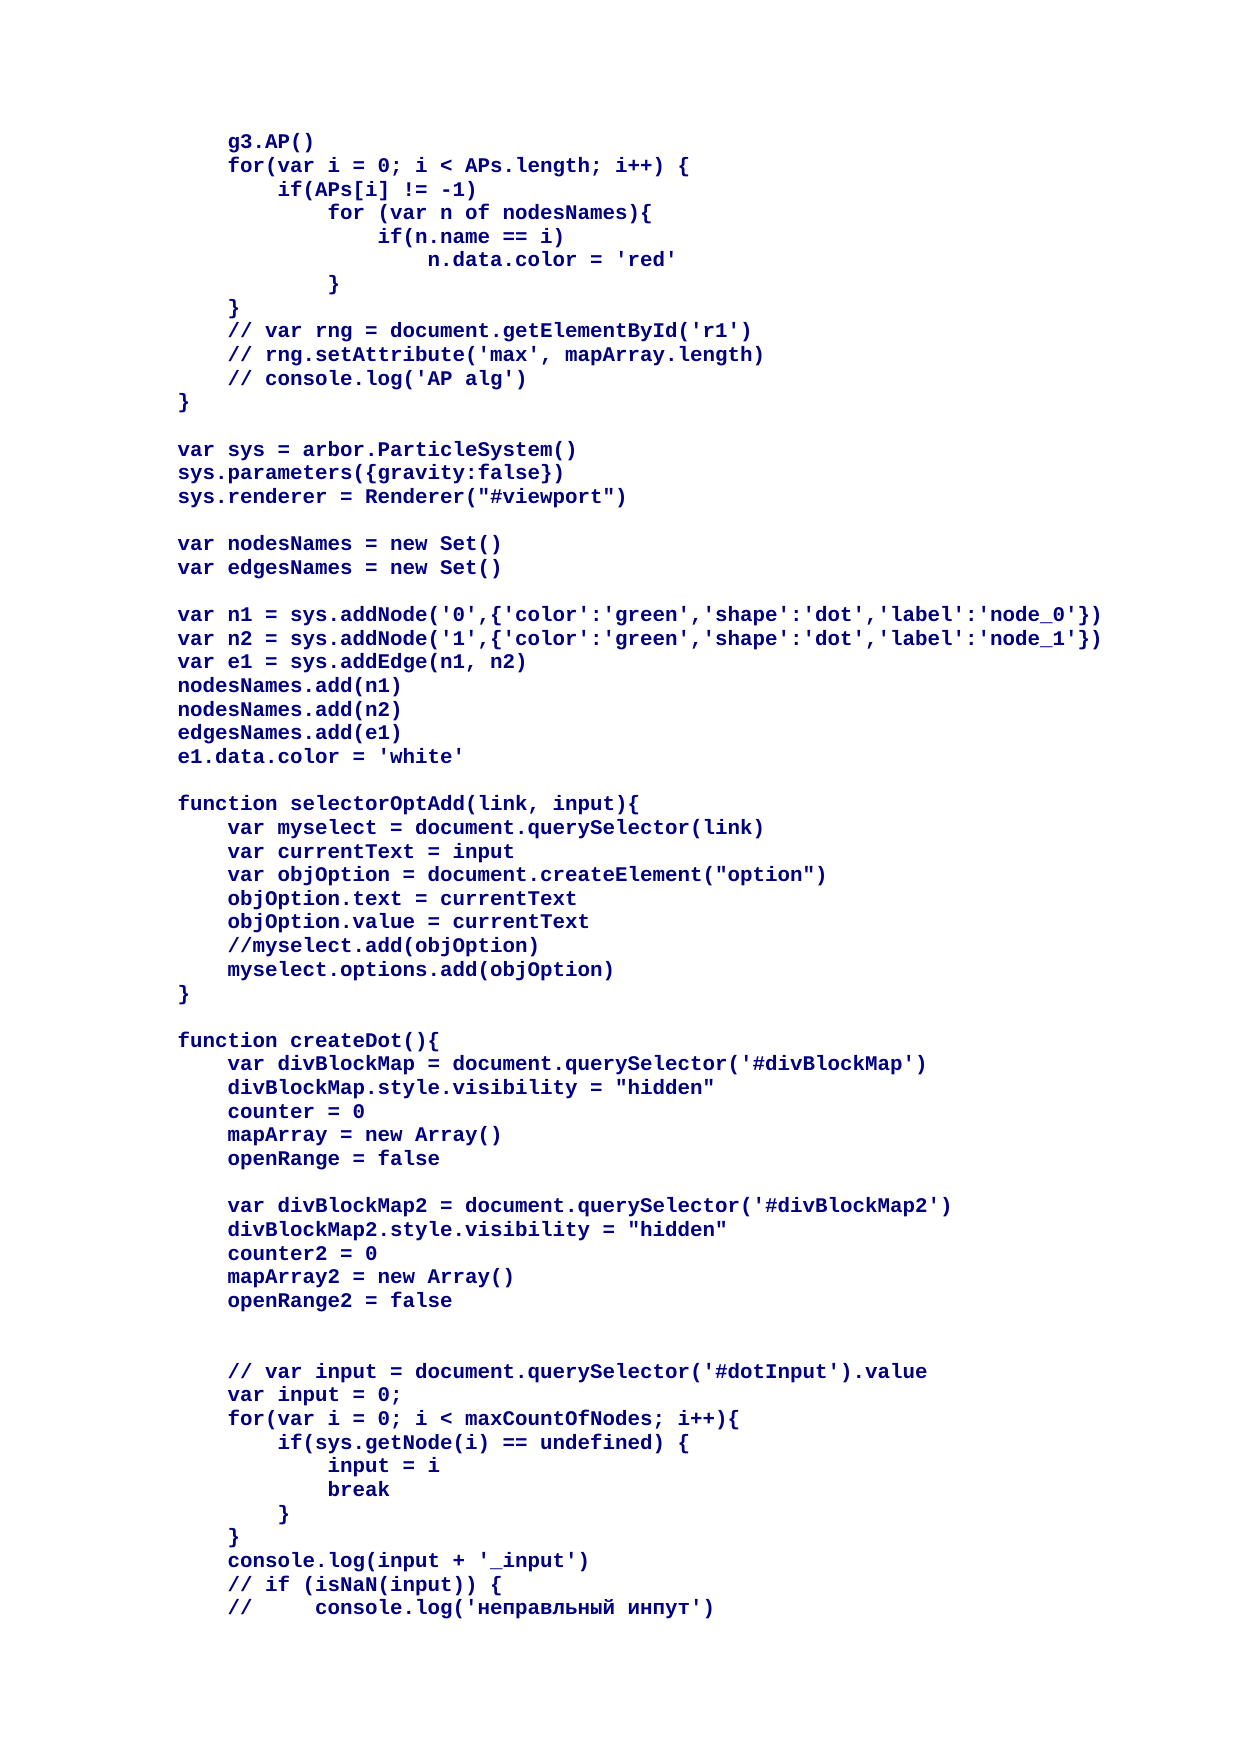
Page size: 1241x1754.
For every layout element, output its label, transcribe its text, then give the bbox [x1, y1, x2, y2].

text for(var i = 0; i < APs.length; i++) { [177, 155, 1152, 178]
text var divBlockMap = document.querySelector('#divBlockMap') [177, 1053, 1152, 1077]
text nodesNames.add(n2) [177, 699, 1152, 722]
text var objOption = document.createElement("option") [177, 864, 1152, 888]
text if(sys.getNode(i) == undefined) { [177, 1432, 1152, 1455]
text divBlockMap2.style.visibility = "hidden" [177, 1219, 1152, 1243]
text if(APs[i] != -1) [177, 178, 1152, 202]
text mapArray2 = new Array() [177, 1266, 1152, 1290]
text var sys = arbor.ParticleSystem() [177, 439, 1152, 462]
text // var rng = document.getElementById('r1') [177, 320, 1152, 344]
text } [177, 297, 1152, 320]
text objOption.value = currentText [177, 912, 1152, 935]
text edgesNames.add(e1) [177, 722, 1152, 746]
text } [177, 391, 1152, 415]
text function selectorOptAdd(link, input){ [177, 793, 1152, 817]
text break [177, 1479, 1152, 1503]
text } [177, 273, 1152, 297]
text sys.parameters({gravity:false}) [177, 462, 1152, 486]
text // rng.setAttribute('max', mapArray.length) [177, 344, 1152, 368]
text // if (isNaN(input)) { [177, 1574, 1152, 1597]
text input = i [177, 1455, 1152, 1479]
text var input = 0; [177, 1384, 1152, 1408]
text //myselect.add(objOption) [177, 935, 1152, 959]
text for (var n of nodesNames){ [177, 202, 1152, 226]
text // console.log('AP alg') [177, 368, 1152, 391]
text var divBlockMap2 = document.querySelector('#divBlockMap2') [177, 1195, 1152, 1219]
text } [177, 982, 1152, 1006]
text myselect.options.add(objOption) [177, 959, 1152, 982]
text var n2 = sys.addNode('1',{'color':'green','shape':'dot','label':'node_1'}) [177, 628, 1152, 651]
text var currentText = input [177, 841, 1152, 864]
text divBlockMap.style.visibility = "hidden" [177, 1077, 1152, 1101]
text nodesNames.add(n1) [177, 675, 1152, 699]
text counter2 = 0 [177, 1243, 1152, 1266]
text var nodesNames = new Set() [177, 533, 1152, 557]
text openRange = false [177, 1148, 1152, 1172]
text // console.log('неправльный инпут') [177, 1597, 1152, 1621]
text var edgesNames = new Set() [177, 557, 1152, 581]
text sys.renderer = Renderer("#viewport") [177, 486, 1152, 509]
text function createDot(){ [177, 1030, 1152, 1053]
text var myselect = document.querySelector(link) [177, 817, 1152, 841]
text openRange2 = false [177, 1290, 1152, 1313]
text var e1 = sys.addEdge(n1, n2) [177, 651, 1152, 675]
text // var input = document.querySelector('#dotInput').value [177, 1361, 1152, 1384]
text for(var i = 0; i < maxCountOfNodes; i++){ [177, 1408, 1152, 1432]
text } [177, 1526, 1152, 1550]
text n.data.color = 'red' [177, 249, 1152, 273]
text mapArray = new Array() [177, 1124, 1152, 1148]
text if(n.name == i) [177, 226, 1152, 249]
text objOption.text = currentText [177, 888, 1152, 912]
text counter = 0 [177, 1101, 1152, 1124]
text e1.data.color = 'white' [177, 746, 1152, 770]
text var n1 = sys.addNode('0',{'color':'green','shape':'dot','label':'node_0'}) [177, 604, 1152, 628]
text console.log(input + '_input') [177, 1550, 1152, 1574]
text g3.AP() [177, 131, 1152, 155]
text } [177, 1503, 1152, 1526]
